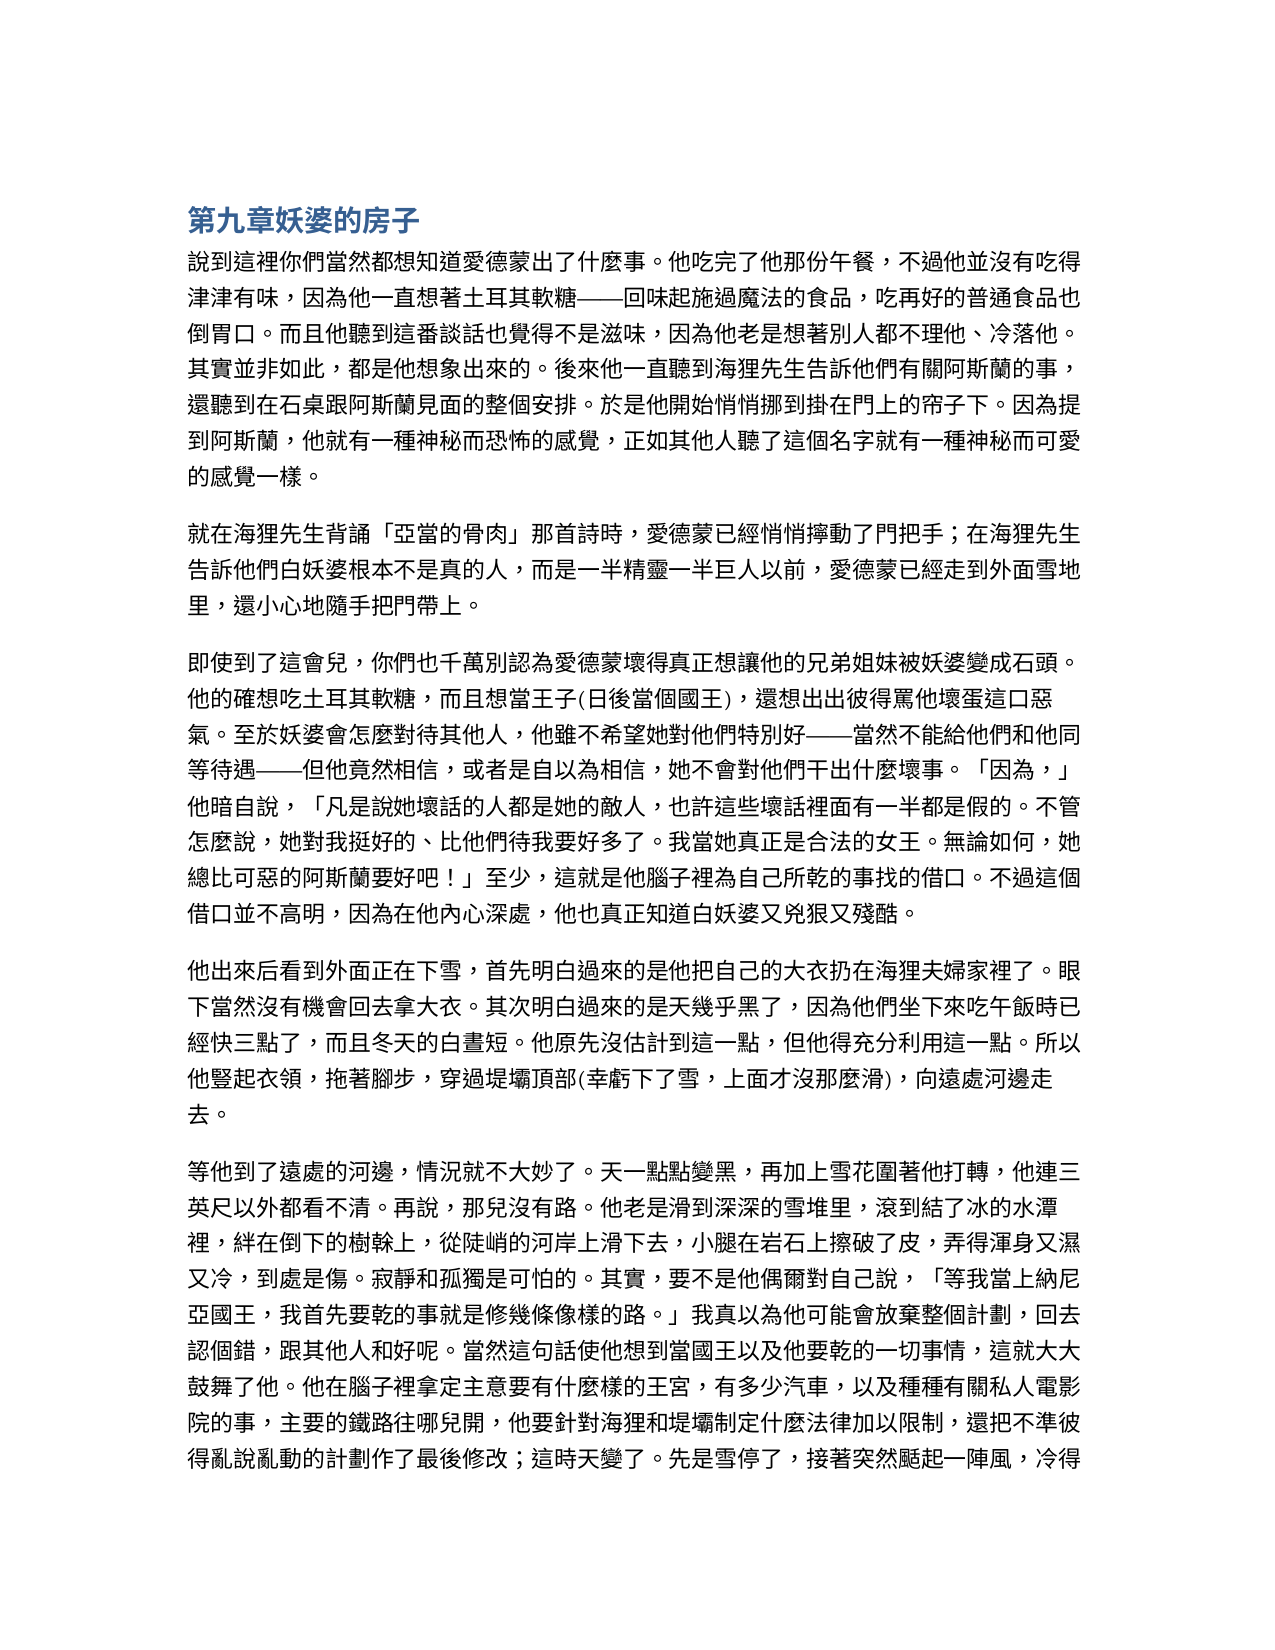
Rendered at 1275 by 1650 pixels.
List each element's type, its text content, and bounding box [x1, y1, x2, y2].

text 說到這裡你們當然都想知道愛德蒙出了什麼事。他吃完了他那份午餐，不過他並沒有吃得津津有味，因為他一直想著土耳其軟糖——回味起施過魔法的食品，吃再好的普通食品也倒胃口。而且他聽到這番談話也覺得不是滋味，因為他老是想著別人都不理他、冷落他。其實並非如此，都是他想象出來的。後來他一直聽到海狸先生告訴他們有關阿斯蘭的事，還聽到在石桌跟阿斯蘭見面的整個安排。於是他開始悄悄挪到掛在門上的帘子下。因為提到阿斯蘭，他就有一種神秘而恐怖的感覺，正如其他人聽了這個名字就有一種神秘而可愛的感覺一樣。 [187, 246, 1087, 492]
text 就在海狸先生背誦「亞當的骨肉」那首詩時，愛德蒙已經悄悄擰動了門把手；在海狸先生告訴他們白妖婆根本不是真的人，而是一半精靈一半巨人以前，愛德蒙已經走到外面雪地里，還小心地隨手把門帶上。 [187, 518, 1087, 621]
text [187, 1156, 1087, 1474]
text 即使到了這會兒，你們也千萬別認為愛德蒙壞得真正想讓他的兄弟姐妹被妖婆變成石頭。他的確想吃土耳其軟糖，而且想當王子(日後當個國王)，還想出出彼得罵他壞蛋這口惡氣。至於妖婆會怎麼對待其他人，他雖不希望她對他們特別好——當然不能給他們和他同等待遇——但他竟然相信，或者是自以為相信，她不會對他們干出什麼壞事。「因為，」他暗自說，「凡是說她壞話的人都是她的敵人，也許這些壞話裡面有一半都是假的。不管怎麼說，她對我挺好的、比他們待我要好多了。我當她真正是合法的女王。無論如何，她總比可惡的阿斯蘭要好吧！」至少，這就是他腦子裡為自己所乾的事找的借口。不過這個借口並不高明，因為在他內心深處，他也真正知道白妖婆又兇狠又殘酷。 [187, 647, 1087, 929]
subtitle 第九章妖婆的房子 [187, 200, 1087, 240]
text 他出來后看到外面正在下雪，首先明白過來的是他把自己的大衣扔在海狸夫婦家裡了。眼下當然沒有機會回去拿大衣。其次明白過來的是天幾乎黑了，因為他們坐下來吃午飯時已經快三點了，而且冬天的白晝短。他原先沒估計到這一點，但他得充分利用這一點。所以他豎起衣領，拖著腳步，穿過堤壩頂部(幸虧下了雪，上面才沒那麼滑)，向遠處河邊走去。 [187, 955, 1087, 1130]
